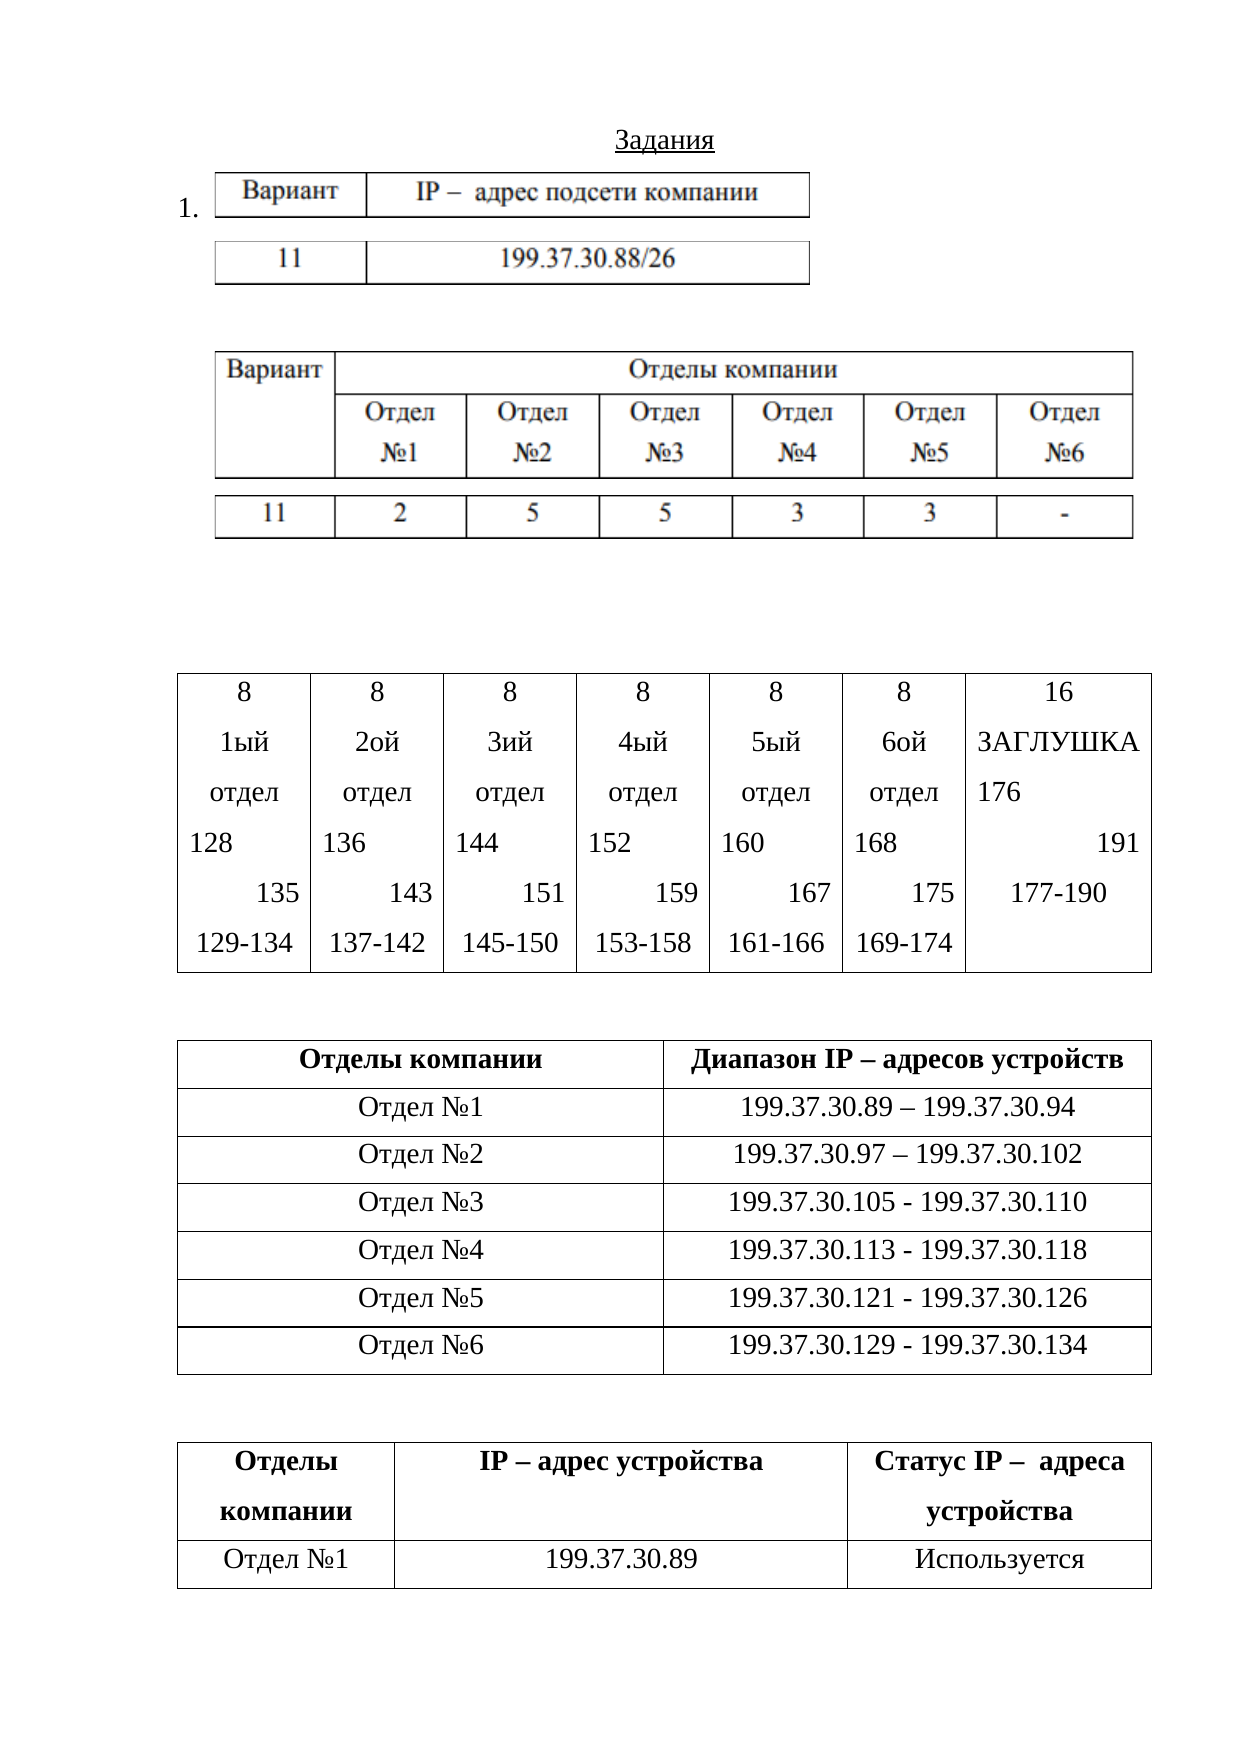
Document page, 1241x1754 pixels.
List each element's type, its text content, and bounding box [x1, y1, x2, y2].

table_cell 199.37.30.121 - 199.37.30.126 [664, 1280, 1151, 1326]
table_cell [848, 1541, 1151, 1588]
table_header 8 3ий отдел 144 151 145-150 [444, 674, 576, 972]
table_cell 199.37.30.113 - 199.37.30.118 [664, 1232, 1151, 1279]
table_cell Отдел №5 [178, 1280, 663, 1326]
table_cell Отдел №1 [178, 1541, 394, 1588]
table_cell 199.37.30.97 – 199.37.30.102 [664, 1137, 1151, 1183]
picture [214, 241, 810, 285]
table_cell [395, 1541, 847, 1588]
table_header 16 ЗАГЛУШКА 176 191 177-190 [966, 674, 1151, 972]
table_cell Отдел №1 [178, 1089, 663, 1136]
table_header Диапазон IP – адресов устройств [664, 1041, 1151, 1088]
table_header IP – адрес устройства [395, 1443, 847, 1540]
table_header Отделы компании [178, 1443, 394, 1540]
table_cell 199.37.30.129 - 199.37.30.134 [664, 1328, 1151, 1374]
table_header Отделы компании [178, 1041, 663, 1088]
table_cell Отдел №3 [178, 1184, 663, 1231]
table_cell 199.37.30.105 - 199.37.30.110 [664, 1184, 1151, 1231]
table_cell 199.37.30.89 – 199.37.30.94 [664, 1089, 1151, 1136]
table_cell Отдел №2 [178, 1137, 663, 1183]
table_header 8 1ый отдел 128 135 129-134 [178, 674, 310, 972]
picture [214, 172, 810, 218]
table_header 8 6ой отдел 168 175 169-174 [843, 674, 965, 972]
picture [214, 351, 1134, 479]
table_header Статус IP – адреса устройства [848, 1443, 1151, 1540]
table_header 8 5ый отдел 160 167 161-166 [710, 674, 842, 972]
table_cell Отдел №6 [178, 1328, 663, 1374]
table_header 8 2ой отдел 136 143 137-142 [311, 674, 443, 972]
picture [214, 495, 1134, 539]
table_cell Отдел №4 [178, 1232, 663, 1279]
table_header 8 4ый отдел 152 159 153-158 [577, 674, 709, 972]
subtitle Задания [177, 122, 1152, 156]
